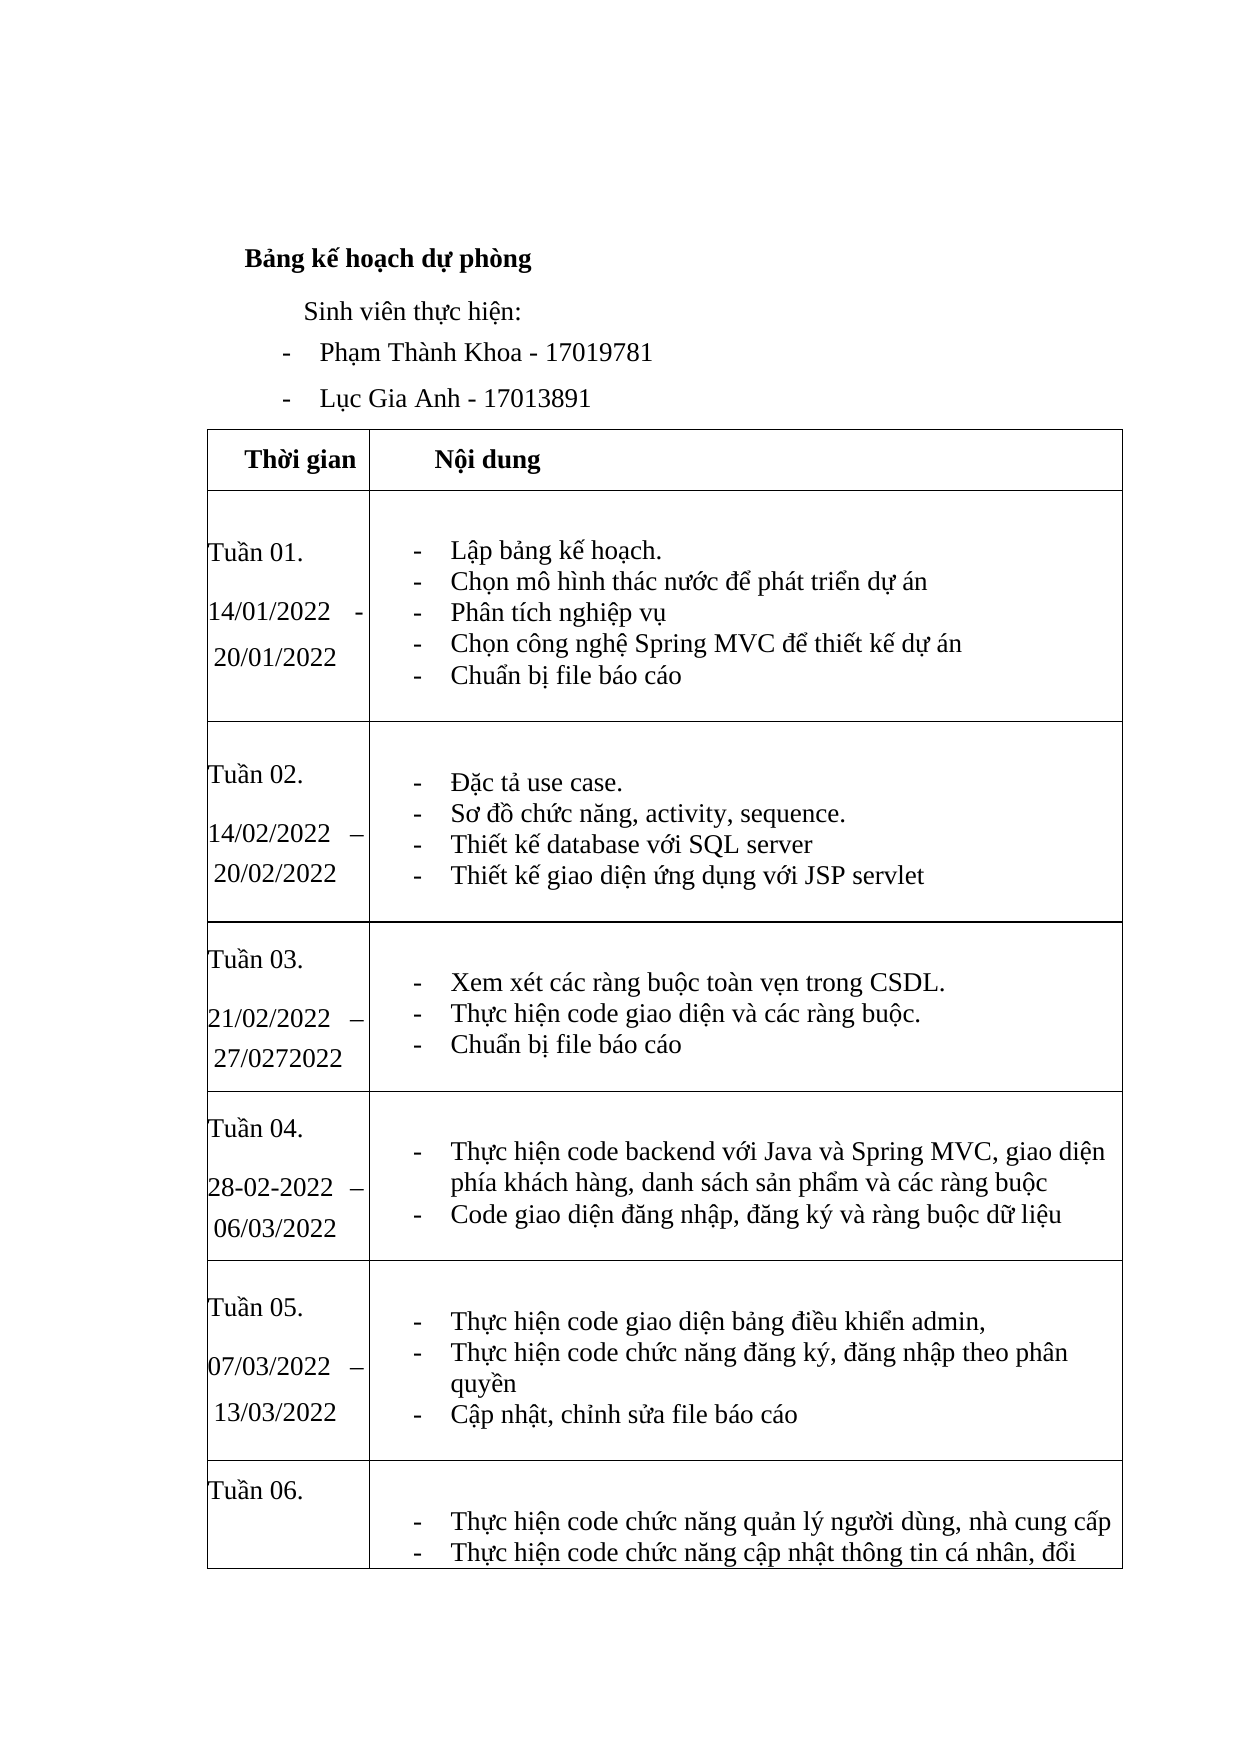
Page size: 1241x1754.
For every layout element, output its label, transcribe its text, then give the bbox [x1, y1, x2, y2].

table_cell Thực hiện code backend với Java và Spring MVC, giao diện phía khách hàng, danh sách sản phẩm và các ràng buộc Code giao diện đăng nhập, đăng ký và ràng buộc dữ liệu [370, 1092, 1122, 1260]
table_cell Xem xét các ràng buộc toàn vẹn trong CSDL. Thực hiện code giao diện và các ràng buộc. Chuẩn bị file báo cáo [370, 923, 1122, 1091]
table_header Nội dung [370, 430, 1122, 489]
list Phạm Thành Khoa - 17019781 [282, 336, 1122, 367]
table_header Thời gian [208, 430, 369, 489]
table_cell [370, 1461, 1122, 1567]
list Lục Gia Anh - 17013891 [282, 383, 1122, 414]
table_cell Tuần 04. 28-02-2022 – 06/03/2022 [208, 1092, 369, 1260]
table_cell Tuần 02. 14/02/2022 – 20/02/2022 [208, 722, 369, 921]
table_cell Tuần 05. 07/03/2022 – 13/03/2022 [208, 1261, 369, 1460]
table_cell Thực hiện code giao diện bảng điều khiển admin, Thực hiện code chức năng đăng ký, đăng nhập theo phân quyền Cập nhật, chỉnh sửa file báo cáo [370, 1261, 1122, 1460]
table_cell Lập bảng kế hoạch. Chọn mô hình thác nước để phát triển dự án Phân tích nghiệp vụ Chọn công nghệ Spring MVC để thiết kế dự án Chuẩn bị file báo cáo [370, 491, 1122, 721]
text Sinh viên thực hiện: [244, 296, 1122, 327]
table_cell Tuần 01. 14/01/2022 - 20/01/2022 [208, 491, 369, 721]
table_cell Đặc tả use case. Sơ đồ chức năng, activity, sequence. Thiết kế database với SQL server Thiết kế giao diện ứng dụng với JSP servlet [370, 722, 1122, 921]
table_cell Tuần 06. 14/03/2022 – 20/03/2022 [208, 1461, 369, 1567]
table_cell Tuần 03. 21/02/2022 – 27/0272022 [208, 923, 369, 1091]
text Bảng kế hoạch dự phòng [244, 243, 1122, 274]
